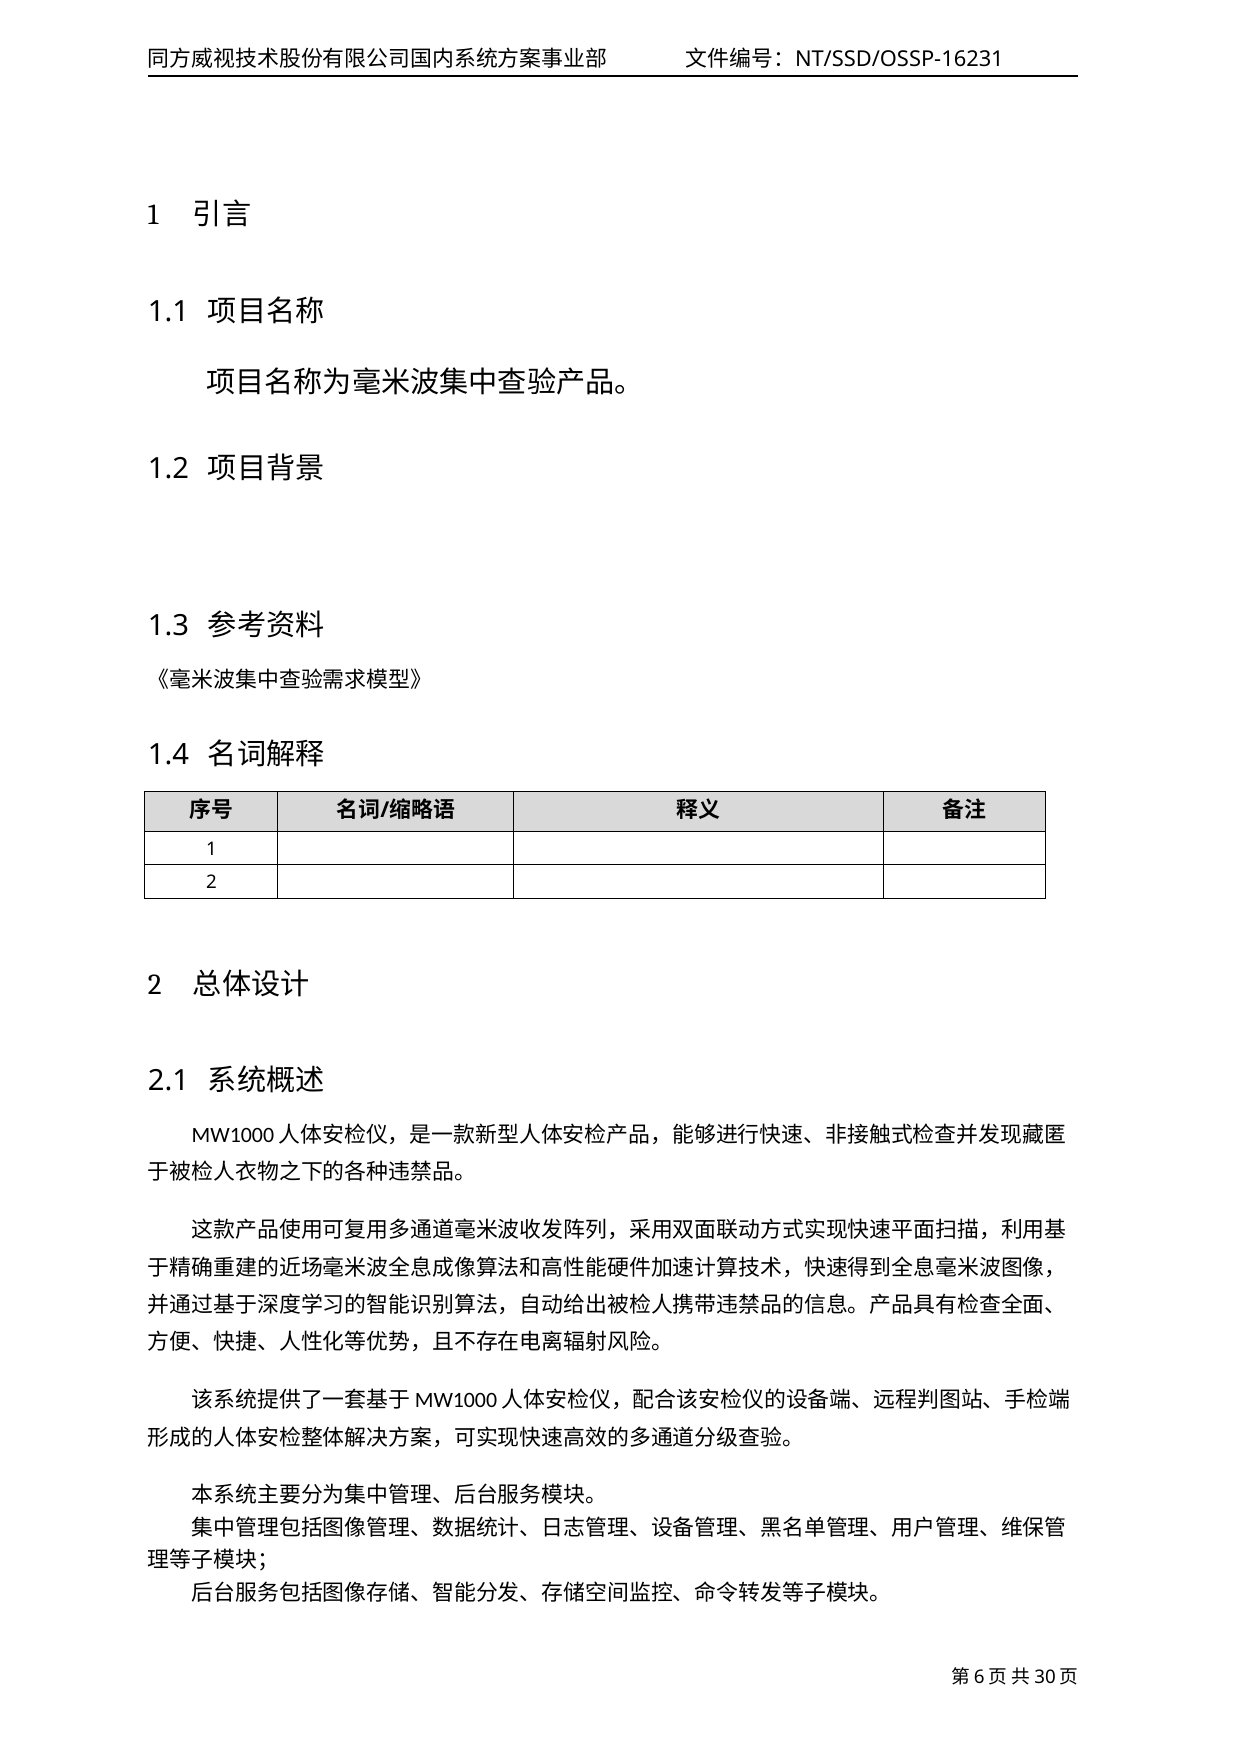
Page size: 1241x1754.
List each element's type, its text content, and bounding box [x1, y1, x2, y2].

subtitle 项目背景 [148, 433, 1078, 498]
table_cell 2 [145, 865, 277, 898]
table_cell [514, 832, 883, 864]
subtitle 项目名称 [148, 276, 1078, 341]
text 该系统提供了一套基于MW1000人体安检仪，配合该安检仪的设备端、远程判图站、手检端形成的人体安检整体解决方案，可实现快速高效的多通道分级查验。 [148, 1382, 1078, 1452]
text 这款产品使用可复用多通道毫米波收发阵列，采用双面联动方式实现快速平面扫描，利用基于精确重建的近场毫米波全息成像算法和高性能硬件加速计算技术，快速得到全息毫米波图像，并通过基于深度学习的智能识别算法，自动给出被检人携带违禁品的信息。产品具有检查全面、方便、快捷、人性化等优势，且不存在电离辐射风险。 [148, 1212, 1078, 1356]
table_cell [514, 865, 883, 898]
table_header 序号 [145, 792, 277, 831]
table_cell 1 [145, 832, 277, 864]
subtitle 总体设计 [148, 949, 1078, 1014]
list 集中管理包括图像管理、数据统计、日志管理、设备管理、黑名单管理、用户管理、维保管理等子模块； [148, 1509, 1078, 1574]
text 《毫米波集中查验需求模型》 [148, 662, 1078, 694]
list 后台服务包括图像存储、智能分发、存储空间监控、命令转发等子模块。 [148, 1574, 1078, 1607]
table_header 名词/缩略语 [278, 792, 513, 831]
text 项目名称为毫米波集中查验产品。 [148, 347, 1078, 412]
subtitle 引言 [148, 179, 1078, 244]
table_header 释义 [514, 792, 883, 831]
subtitle 参考资料 [148, 590, 1078, 655]
subtitle 名词解释 [148, 719, 1078, 784]
list 本系统主要分为集中管理、后台服务模块。 [148, 1477, 1078, 1509]
subtitle 系统概述 [148, 1045, 1078, 1110]
table_cell [278, 832, 513, 864]
table_header 备注 [884, 792, 1045, 831]
table_cell [884, 865, 1045, 898]
table_cell [278, 865, 513, 898]
table_cell [884, 832, 1045, 864]
text MW1000人体安检仪，是一款新型人体安检产品，能够进行快速、非接触式检查并发现藏匿于被检人衣物之下的各种违禁品。 [148, 1117, 1078, 1186]
